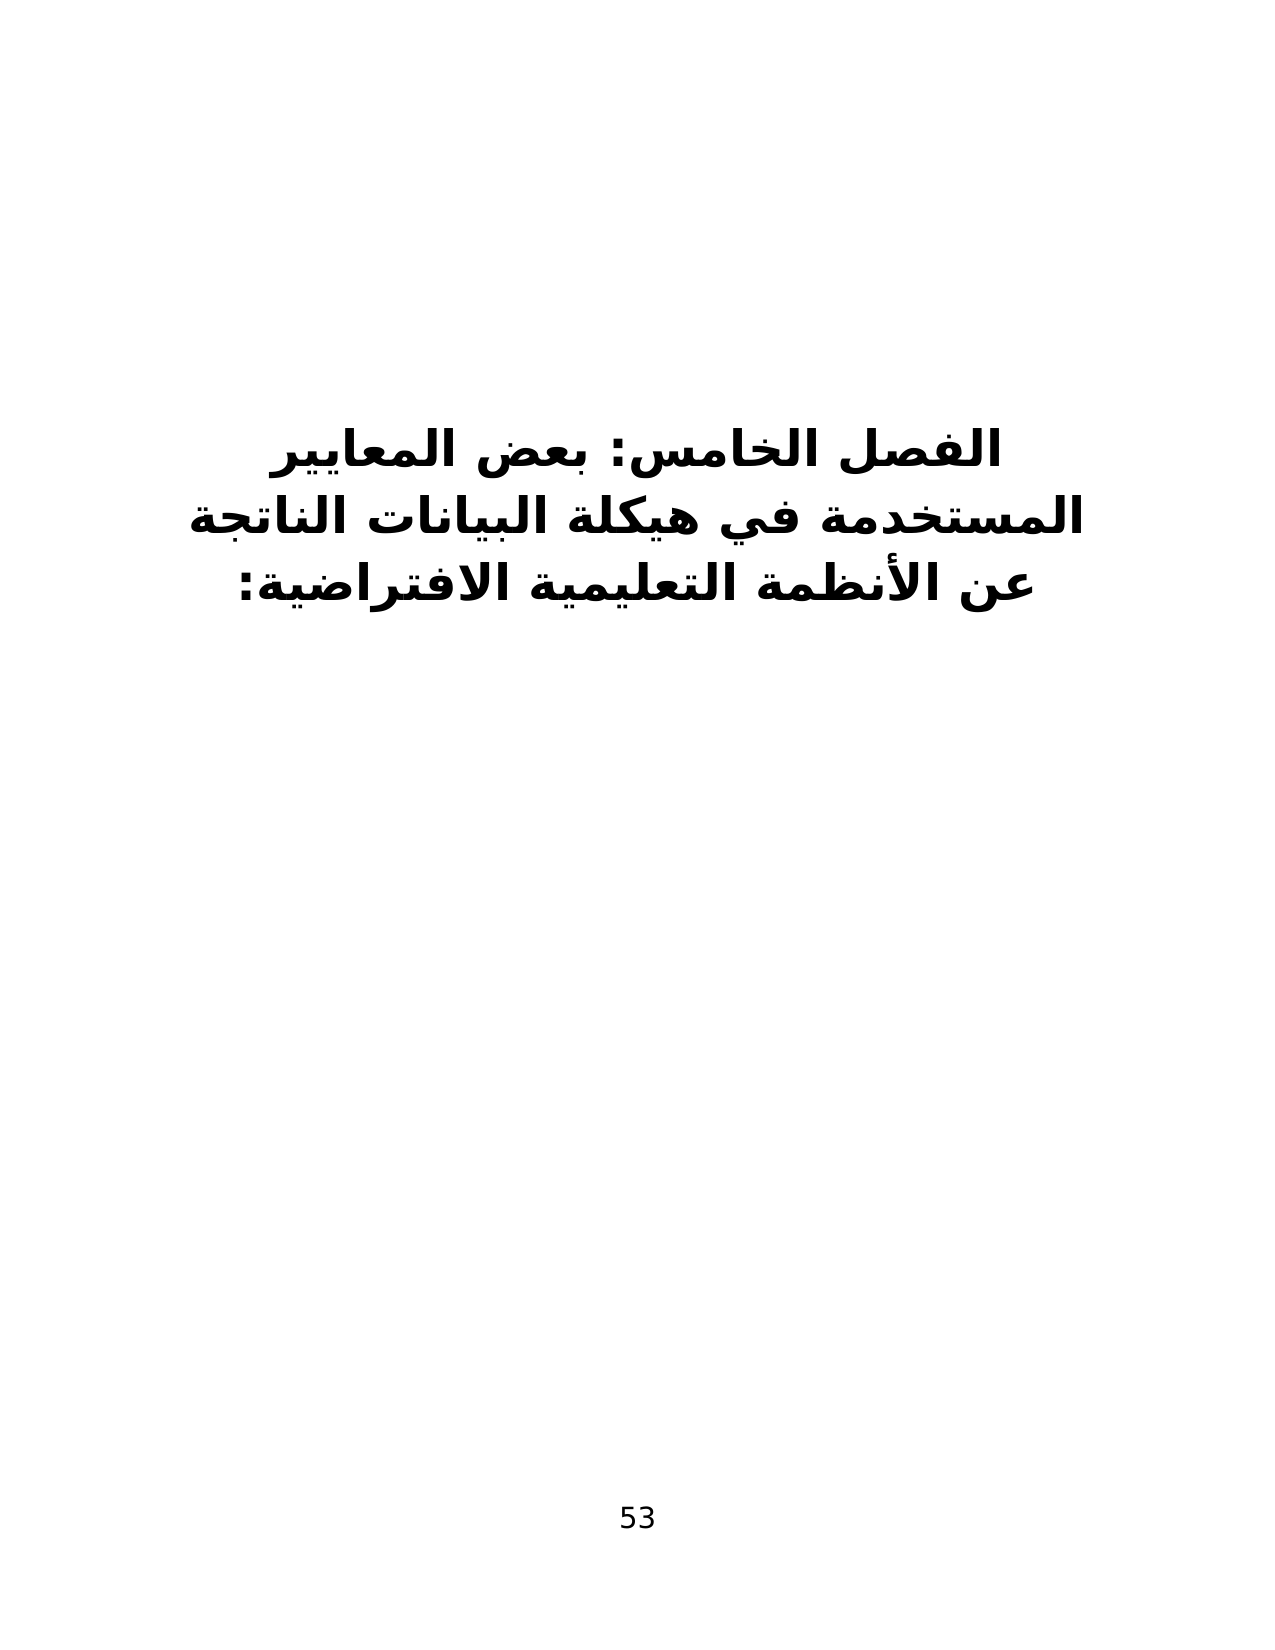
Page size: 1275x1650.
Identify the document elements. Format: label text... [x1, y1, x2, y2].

subtitle الفصل الخامس: بعض المعايير المستخدمة في هيكلة البيانات الناتجة عن الأنظمة التعليمية الافتراضية: [150, 420, 1125, 612]
